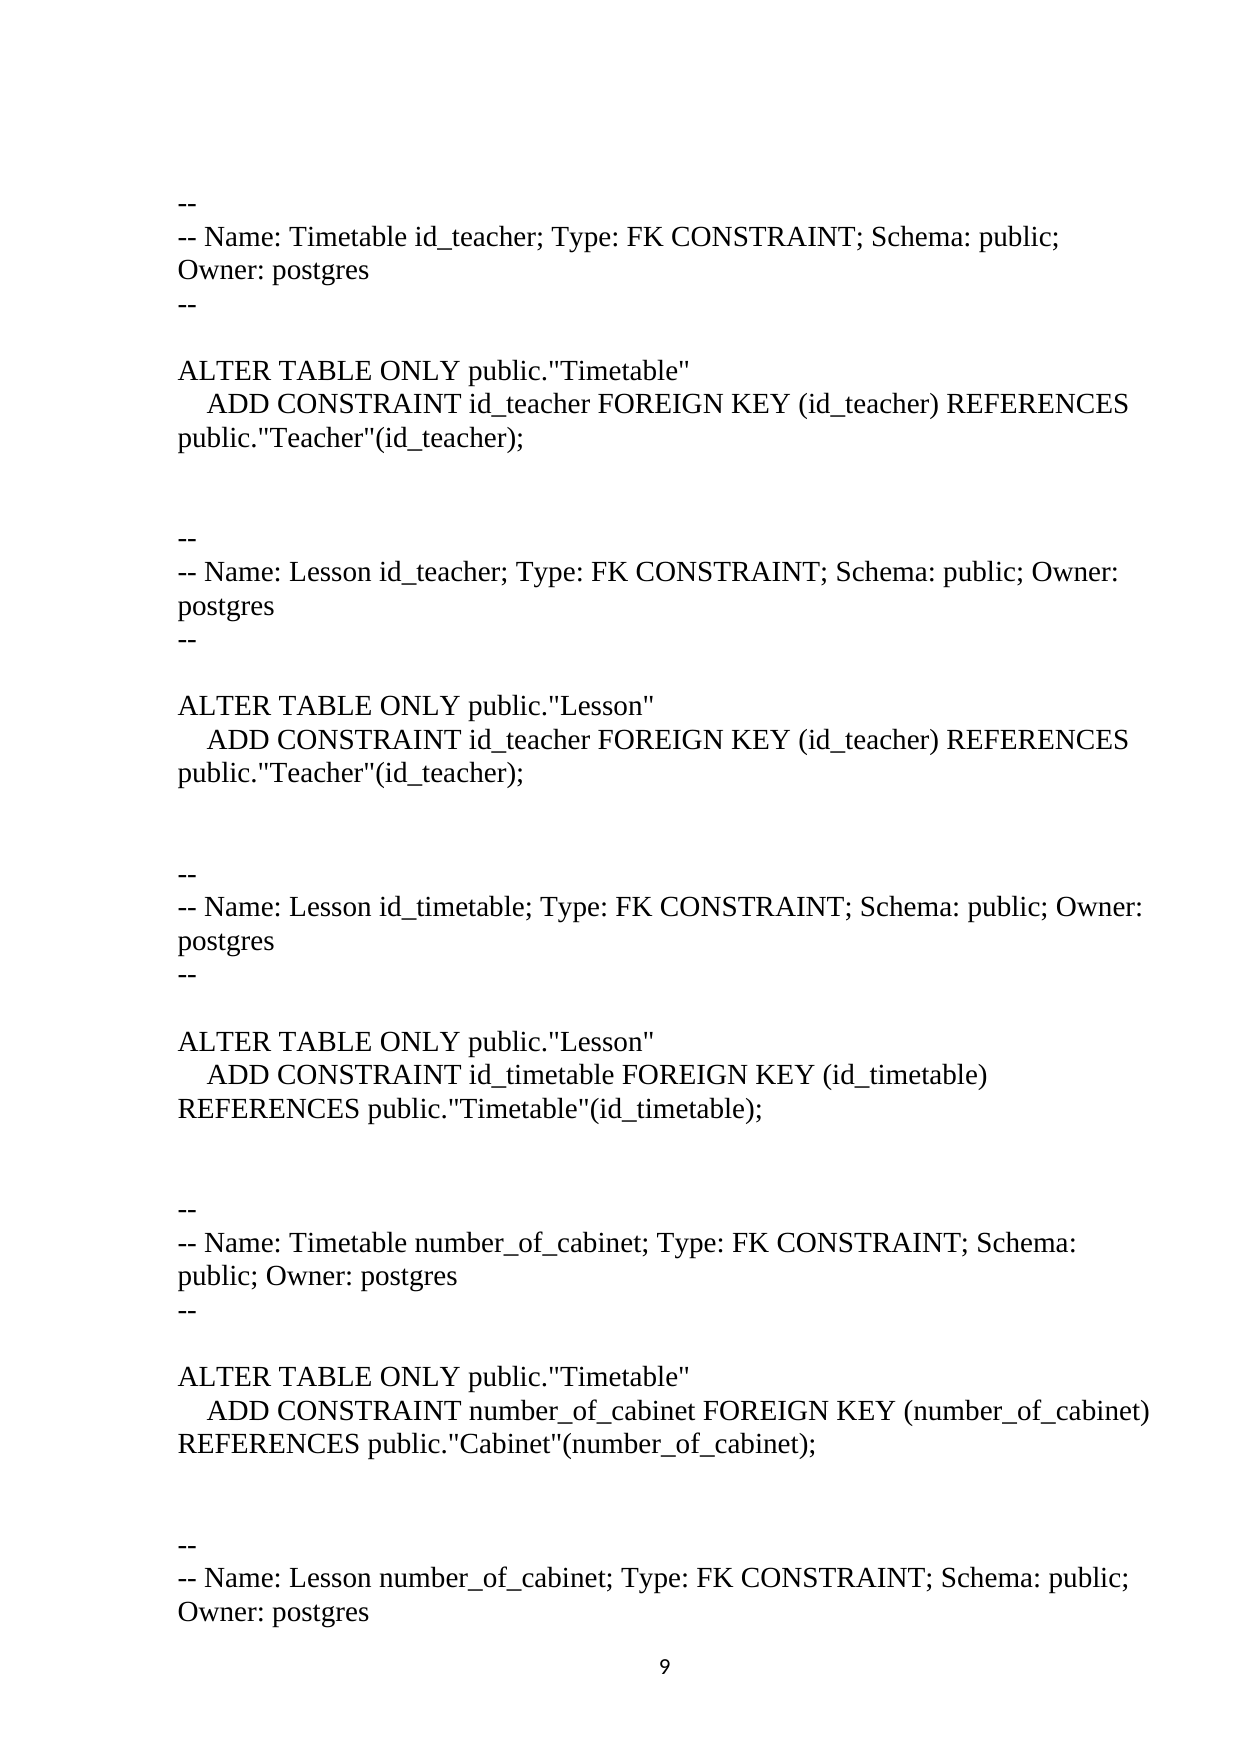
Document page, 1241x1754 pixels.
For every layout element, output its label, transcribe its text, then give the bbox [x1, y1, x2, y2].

text ALTER TABLE ONLY public."Lesson" [177, 1024, 1152, 1057]
text -- [177, 1527, 1152, 1560]
text -- [177, 621, 1152, 655]
text ADD CONSTRAINT id_teacher FOREIGN KEY (id_teacher) REFERENCES public."Teacher"(id_teacher); [177, 722, 1152, 789]
text ADD CONSTRAINT id_timetable FOREIGN KEY (id_timetable) REFERENCES public."Timetable"(id_timetable); [177, 1057, 1152, 1124]
text ALTER TABLE ONLY public."Timetable" [177, 1359, 1152, 1393]
text -- [177, 1191, 1152, 1225]
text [177, 1393, 1152, 1460]
text -- Name: Lesson id_timetable; Type: FK CONSTRAINT; Schema: public; Owner: postgres [177, 889, 1152, 957]
text -- [177, 856, 1152, 889]
text -- Name: Lesson id_teacher; Type: FK CONSTRAINT; Schema: public; Owner: postgres [177, 554, 1152, 621]
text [177, 386, 1152, 453]
text -- [177, 521, 1152, 554]
text -- Name: Timetable number_of_cabinet; Type: FK CONSTRAINT; Schema: public; Owner: postgres [177, 1225, 1152, 1292]
text -- [177, 1292, 1152, 1326]
text ALTER TABLE ONLY public."Timetable" [177, 353, 1152, 386]
text ALTER TABLE ONLY public."Lesson" [177, 688, 1152, 722]
text -- [177, 957, 1152, 990]
text -- [177, 185, 1152, 219]
text -- Name: Timetable id_teacher; Type: FK CONSTRAINT; Schema: public; Owner: postgres [177, 219, 1152, 286]
text -- [177, 286, 1152, 319]
text -- Name: Lesson number_of_cabinet; Type: FK CONSTRAINT; Schema: public; Owner: postgres [177, 1560, 1152, 1627]
